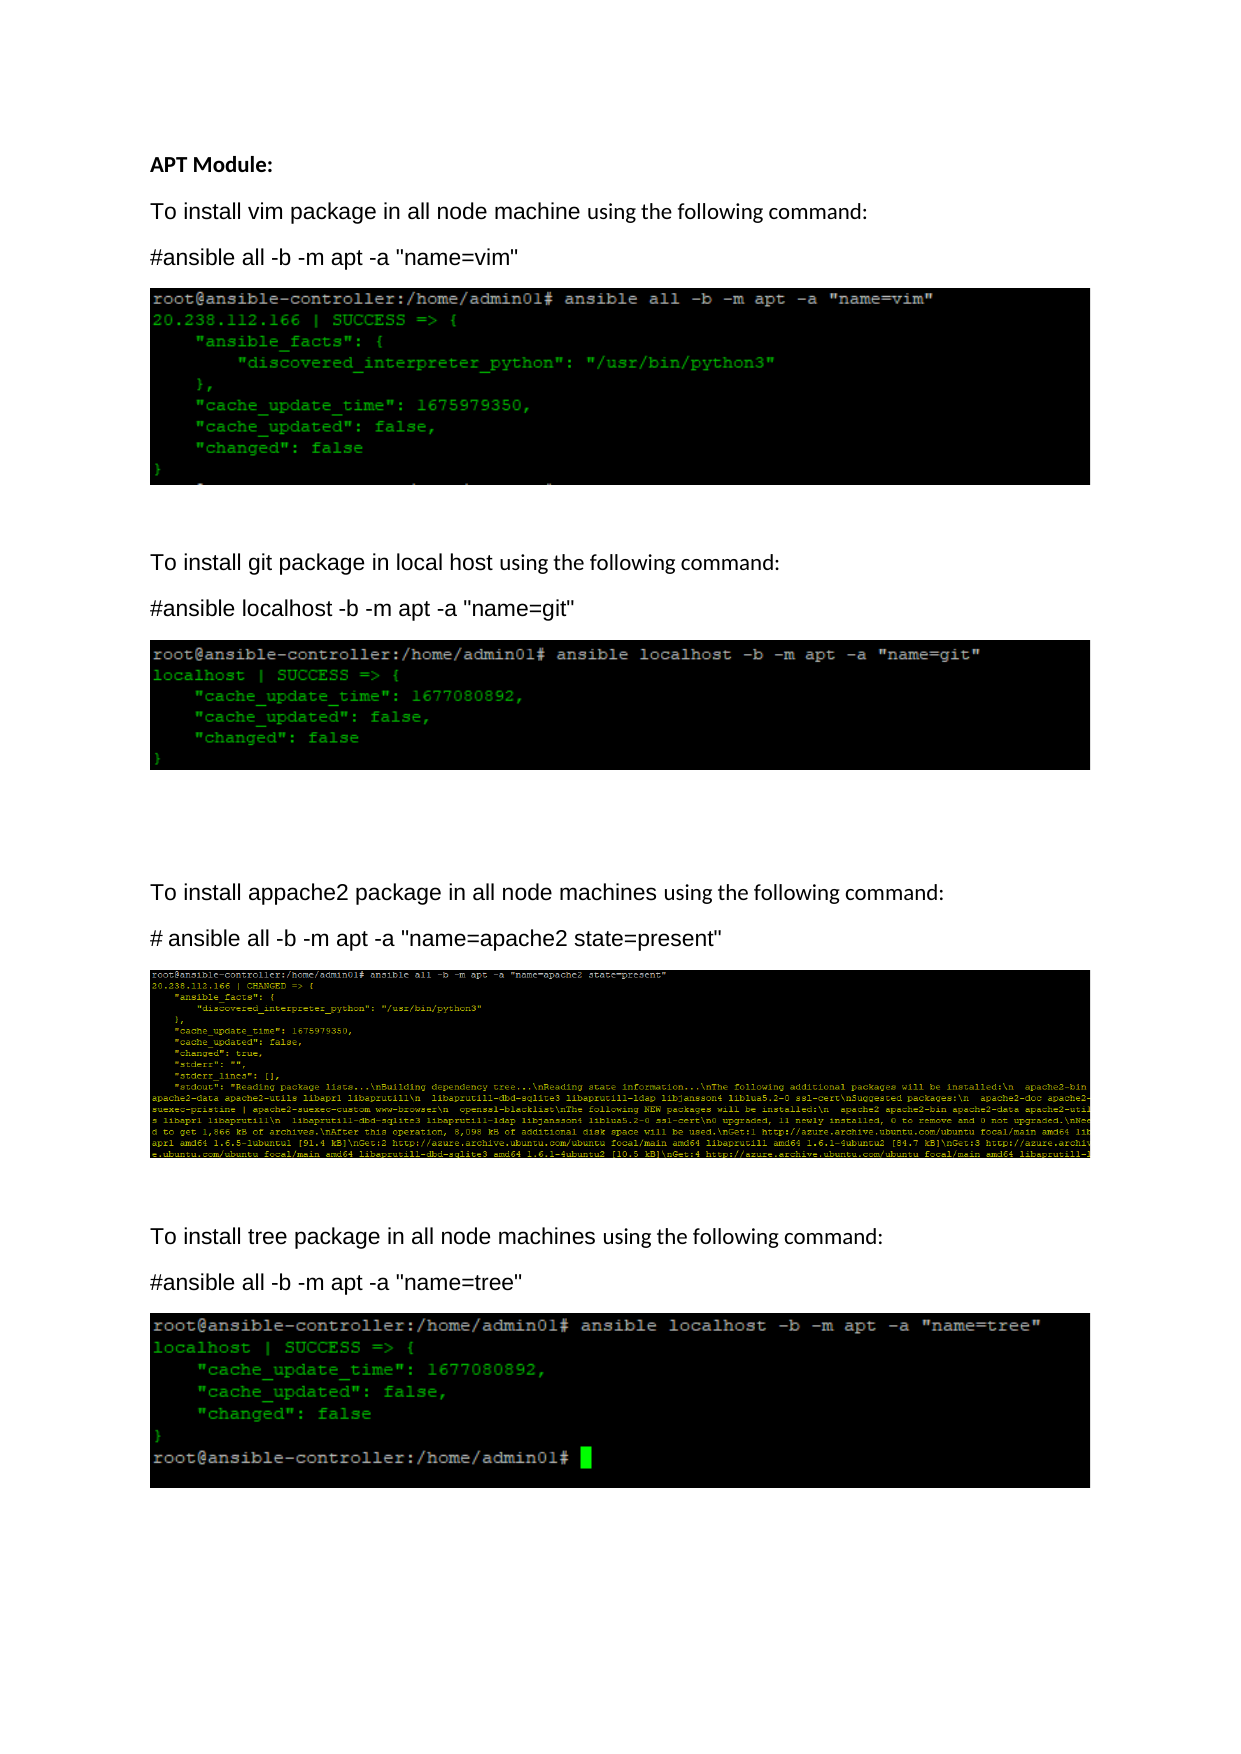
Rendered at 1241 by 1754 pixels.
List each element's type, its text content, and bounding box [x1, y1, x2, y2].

text APT Module: [150, 150, 1090, 178]
picture [150, 1313, 1091, 1488]
text # ansible all -b -m apt -a "name=apache2 state=present" [150, 925, 1090, 952]
picture [150, 970, 1091, 1158]
picture [150, 640, 1091, 770]
text To install vim package in all node machine using the following command: [150, 197, 1090, 225]
text To install git package in local host using the following command: [150, 548, 1090, 576]
text To install tree package in all node machines using the following command: [150, 1222, 1090, 1250]
text #ansible localhost -b -m apt -a "name=git" [150, 595, 1090, 621]
text #ansible all -b -m apt -a "name=tree" [150, 1269, 1090, 1295]
picture [150, 288, 1091, 485]
text To install appache2 package in all node machines using the following command: [150, 878, 1090, 907]
text #ansible all -b -m apt -a "name=vim" [150, 244, 1090, 270]
